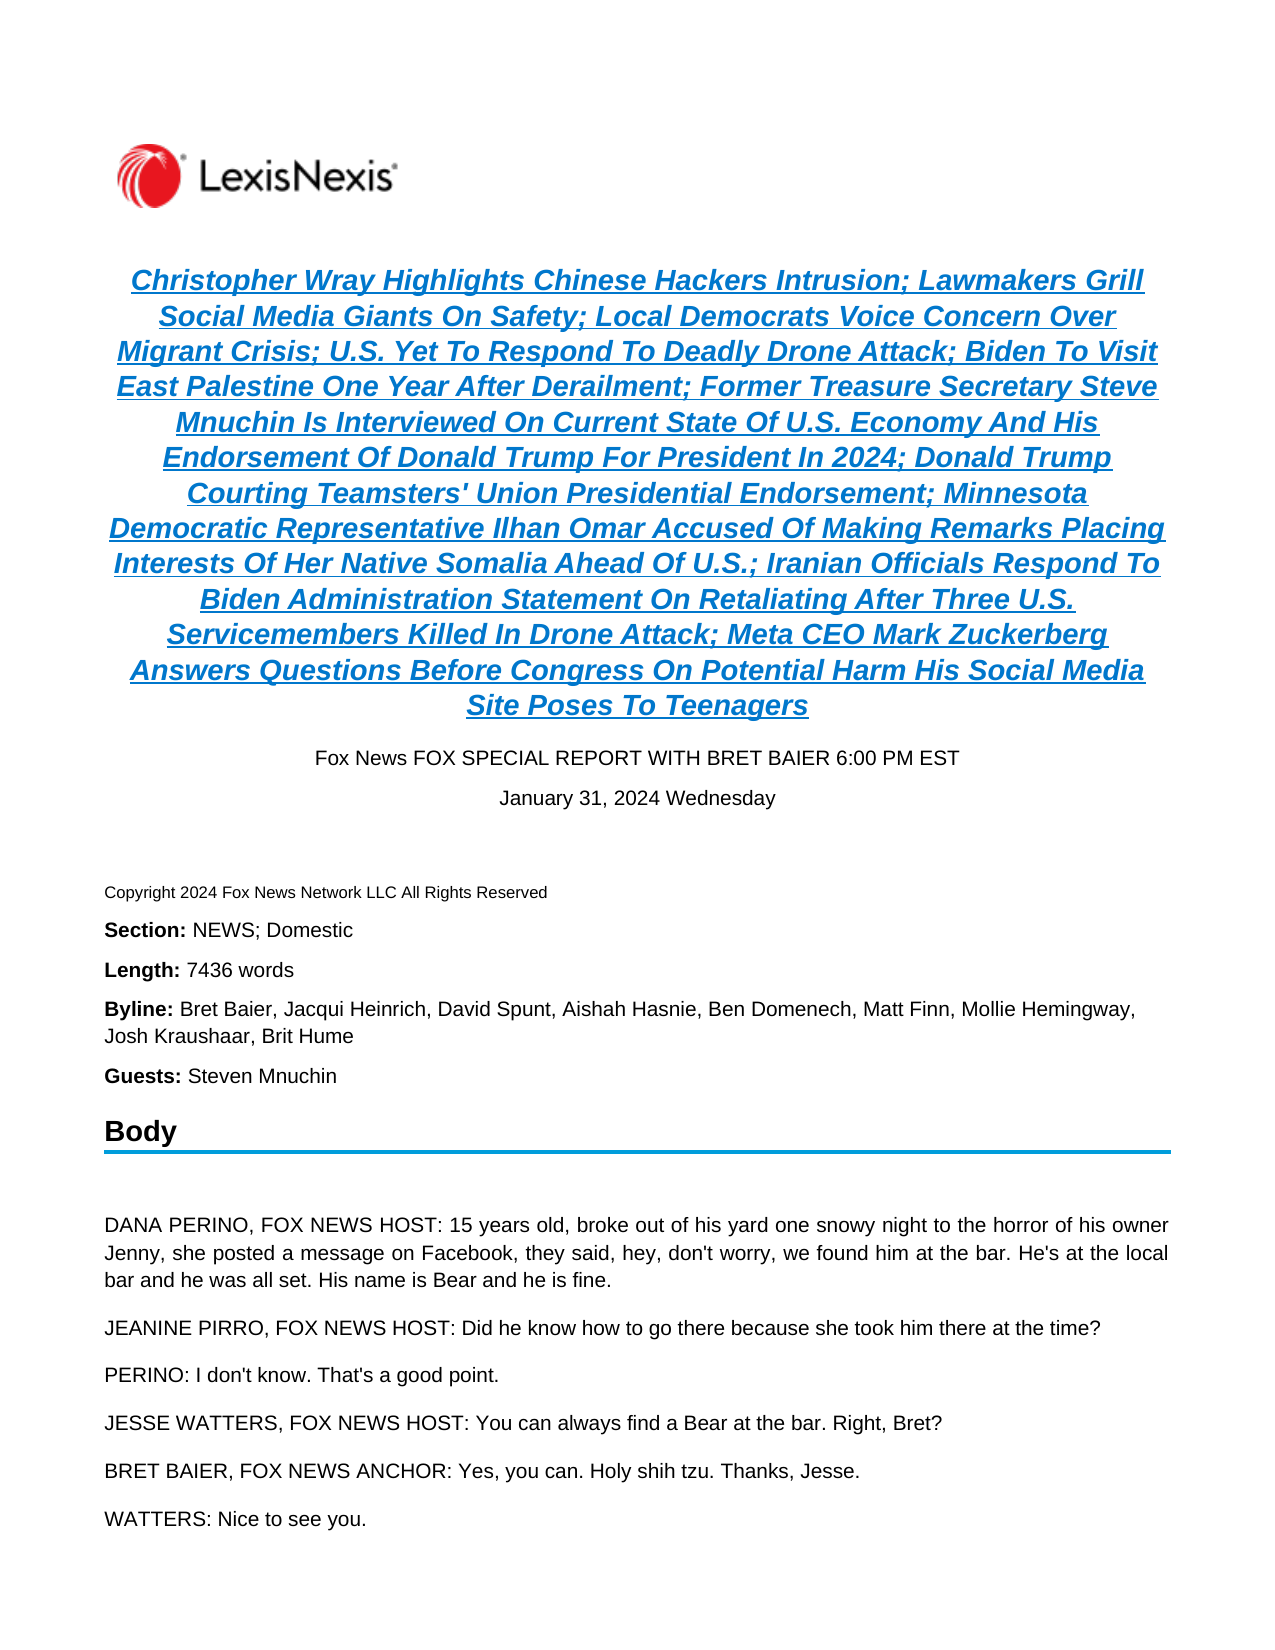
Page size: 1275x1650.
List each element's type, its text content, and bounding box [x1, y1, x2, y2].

text JESSE WATTERS, FOX NEWS HOST: You can always find a Bear at the bar. Right, Bret? [104, 1408, 1171, 1435]
text Guests: Steven Mnuchin [104, 1061, 1171, 1088]
text Copyright 2024 Fox News Network LLC All Rights Reserved [104, 851, 1171, 902]
text PERINO: I don't know. That's a good point. [104, 1360, 1171, 1387]
text Byline: Bret Baier, Jacqui Heinrich, David Spunt, Aishah Hasnie, Ben Domenech, Matt Finn, Mollie Hemingway, Josh Kraushaar, Brit Hume [104, 994, 1171, 1048]
text JEANINE PIRRO, FOX NEWS HOST: Did he know how to go there because she took him there at the time? [104, 1312, 1171, 1339]
text Body [104, 1113, 1171, 1148]
subtitle Christopher Wray Highlights Chinese Hackers Intrusion; Lawmakers Grill Social Media Giants On Safety; Local Democrats Voice Concern Over Migrant Crisis; U.S. Yet To Respond To Deadly Drone Attack; Biden To Visit East Palestine One Year After Derailment; Former Treasure Secretary Steve Mnuchin Is Interviewed On Current State Of U.S. Economy And His Endorsement Of Donald Trump For President In 2024; Donald Trump Courting Teamsters' Union Presidential Endorsement; Minnesota Democratic Representative Ilhan Omar Accused Of Making Remarks Placing Interests Of Her Native Somalia Ahead Of U.S.; Iranian Officials Respond To Biden Administration Statement On Retaliating After Three U.S. Servicemembers Killed In Drone Attack; Meta CEO Mark Zuckerberg Answers Questions Before Congress On Potential Harm His Social Media Site Poses To Teenagers [104, 261, 1171, 722]
text BRET BAIER, FOX NEWS ANCHOR: Yes, you can. Holy shih tzu. Thanks, Jesse. [104, 1456, 1171, 1483]
text DANA PERINO, FOX NEWS HOST: 15 years old, broke out of his yard one snowy night to the horror of his owner Jenny, she posted a message on Facebook, they said, hey, don't worry, we found him at the bar. He's at the local bar and he was all set. His name is Bear and he is fine. [104, 1210, 1171, 1291]
text Fox News FOX SPECIAL REPORT WITH BRET BAIER 6:00 PM EST [104, 743, 1171, 770]
text Section: NEWS; Domestic [104, 915, 1171, 942]
text January 31, 2024 Wednesday [104, 782, 1171, 809]
picture [104, 144, 412, 208]
text WATTERS: Nice to see you. [104, 1504, 1171, 1531]
text Length: 7436 words [104, 954, 1171, 981]
